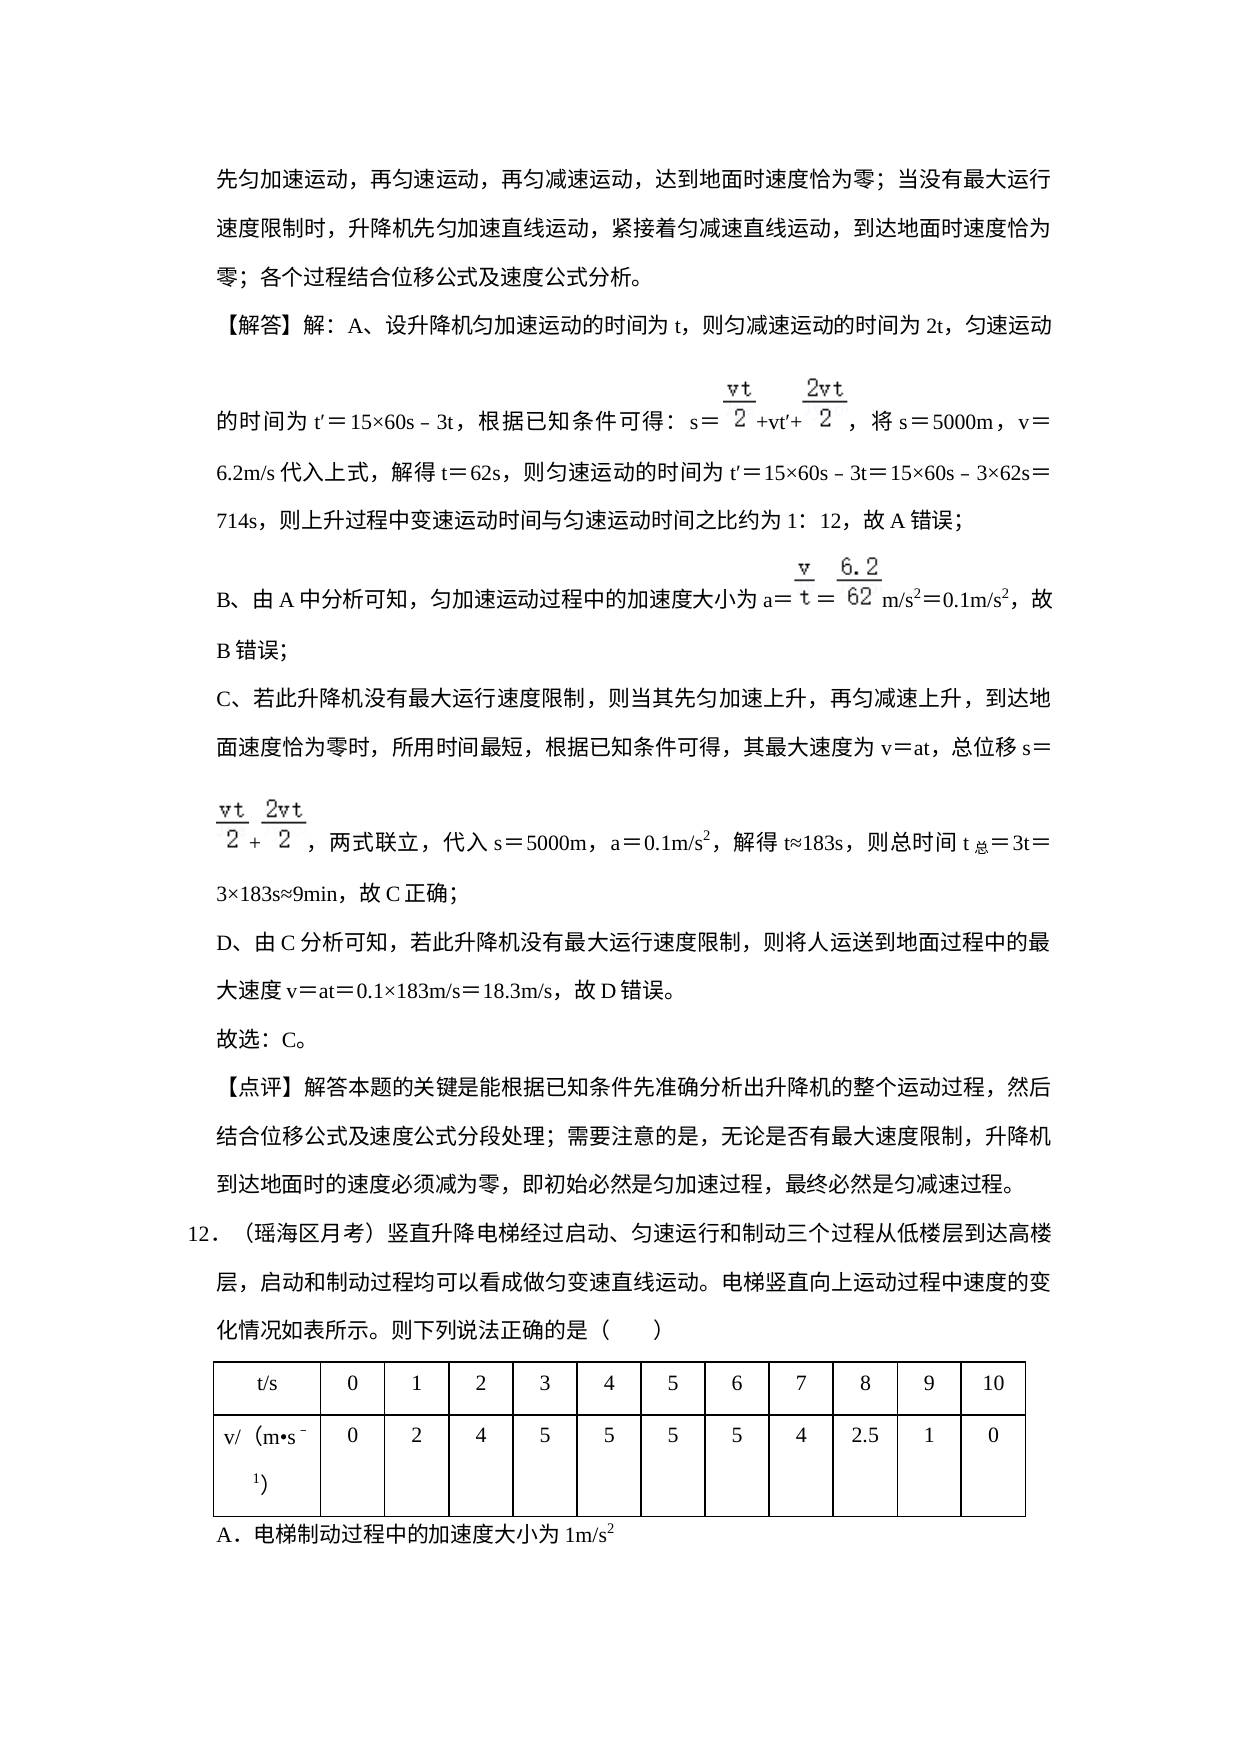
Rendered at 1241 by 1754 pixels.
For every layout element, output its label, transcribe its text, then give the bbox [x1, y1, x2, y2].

picture [216, 796, 249, 851]
picture [802, 374, 848, 430]
table_header 7 [770, 1363, 832, 1414]
table_header t/s [214, 1363, 320, 1414]
table_cell 5 [578, 1416, 640, 1516]
table_cell 0 [321, 1416, 384, 1516]
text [216, 162, 1053, 292]
table_header 5 [642, 1363, 704, 1414]
table_header 0 [321, 1363, 384, 1414]
table_header 8 [834, 1363, 897, 1414]
table_header 4 [578, 1363, 640, 1414]
table_cell 5 [642, 1416, 704, 1516]
picture [723, 374, 756, 430]
table_cell 1 [898, 1416, 960, 1516]
table_header 6 [706, 1363, 768, 1414]
table_header 9 [898, 1363, 960, 1414]
table_cell 2.5 [834, 1416, 897, 1516]
picture [261, 796, 307, 851]
table_cell 2 [385, 1416, 448, 1516]
text 故选：C。 [216, 1021, 1053, 1054]
text 【解答】解：A、设升降机匀加速运动的时间为t，则匀减速运动的时间为2t，匀速运动的时间为t′＝15×60s﹣3t，根据已知条件可得：s＝+vt′+，将s＝5000m，v＝6.2m/s代入上式，解得t＝62s，则匀速运动的时间为t′＝15×60s﹣3t＝15×60s﹣3×62s＝714s，则上升过程中变速运动时间与匀速运动时间之比约为1：12，故A错误； [216, 308, 1053, 535]
table_cell 4 [450, 1416, 512, 1516]
table_header 1 [385, 1363, 448, 1414]
table_cell v/（m•s﹣1） [214, 1416, 320, 1516]
table_cell 5 [706, 1416, 768, 1516]
text 【点评】解答本题的关键是能根据已知条件先准确分析出升降机的整个运动过程，然后结合位移公式及速度公式分段处理；需要注意的是，无论是否有最大速度限制，升降机到达地面时的速度必须减为零，即初始必然是匀加速过程，最终必然是匀减速过程。 [216, 1069, 1053, 1199]
table_cell 5 [514, 1416, 576, 1516]
text B、由A中分析可知，匀加速运动过程中的加速度大小为a＝＝m/s2＝0.1m/s2，故B错误； [216, 551, 1053, 665]
table_header 10 [962, 1363, 1025, 1414]
picture [836, 553, 882, 608]
table_cell 0 [962, 1416, 1025, 1516]
text D、由C分析可知，若此升降机没有最大运行速度限制，则将人运送到地面过程中的最大速度v＝at＝0.1×183m/s＝18.3m/s，故D错误。 [216, 924, 1053, 1005]
text C、若此升降机没有最大运行速度限制，则当其先匀加速上升，再匀减速上升，到达地面速度恰为零时，所用时间最短，根据已知条件可得，其最大速度为v＝at，总位移s＝+，两式联立，代入s＝5000m，a＝0.1m/s2，解得t≈183s，则总时间t总＝3t＝3×183s≈9min，故C正确； [216, 681, 1053, 908]
table_header 2 [450, 1363, 512, 1414]
picture [794, 553, 815, 608]
text 12．（瑶海区月考）竖直升降电梯经过启动、匀速运行和制动三个过程从低楼层到达高楼层，启动和制动过程均可以看成做匀变速直线运动。电梯竖直向上运动过程中速度的变化情况如表所示。则下列说法正确的是（ ） [187, 1215, 1053, 1345]
table_header 3 [514, 1363, 576, 1414]
table_cell 4 [770, 1416, 832, 1516]
text A．电梯制动过程中的加速度大小为1m/s2 [187, 1517, 1053, 1549]
